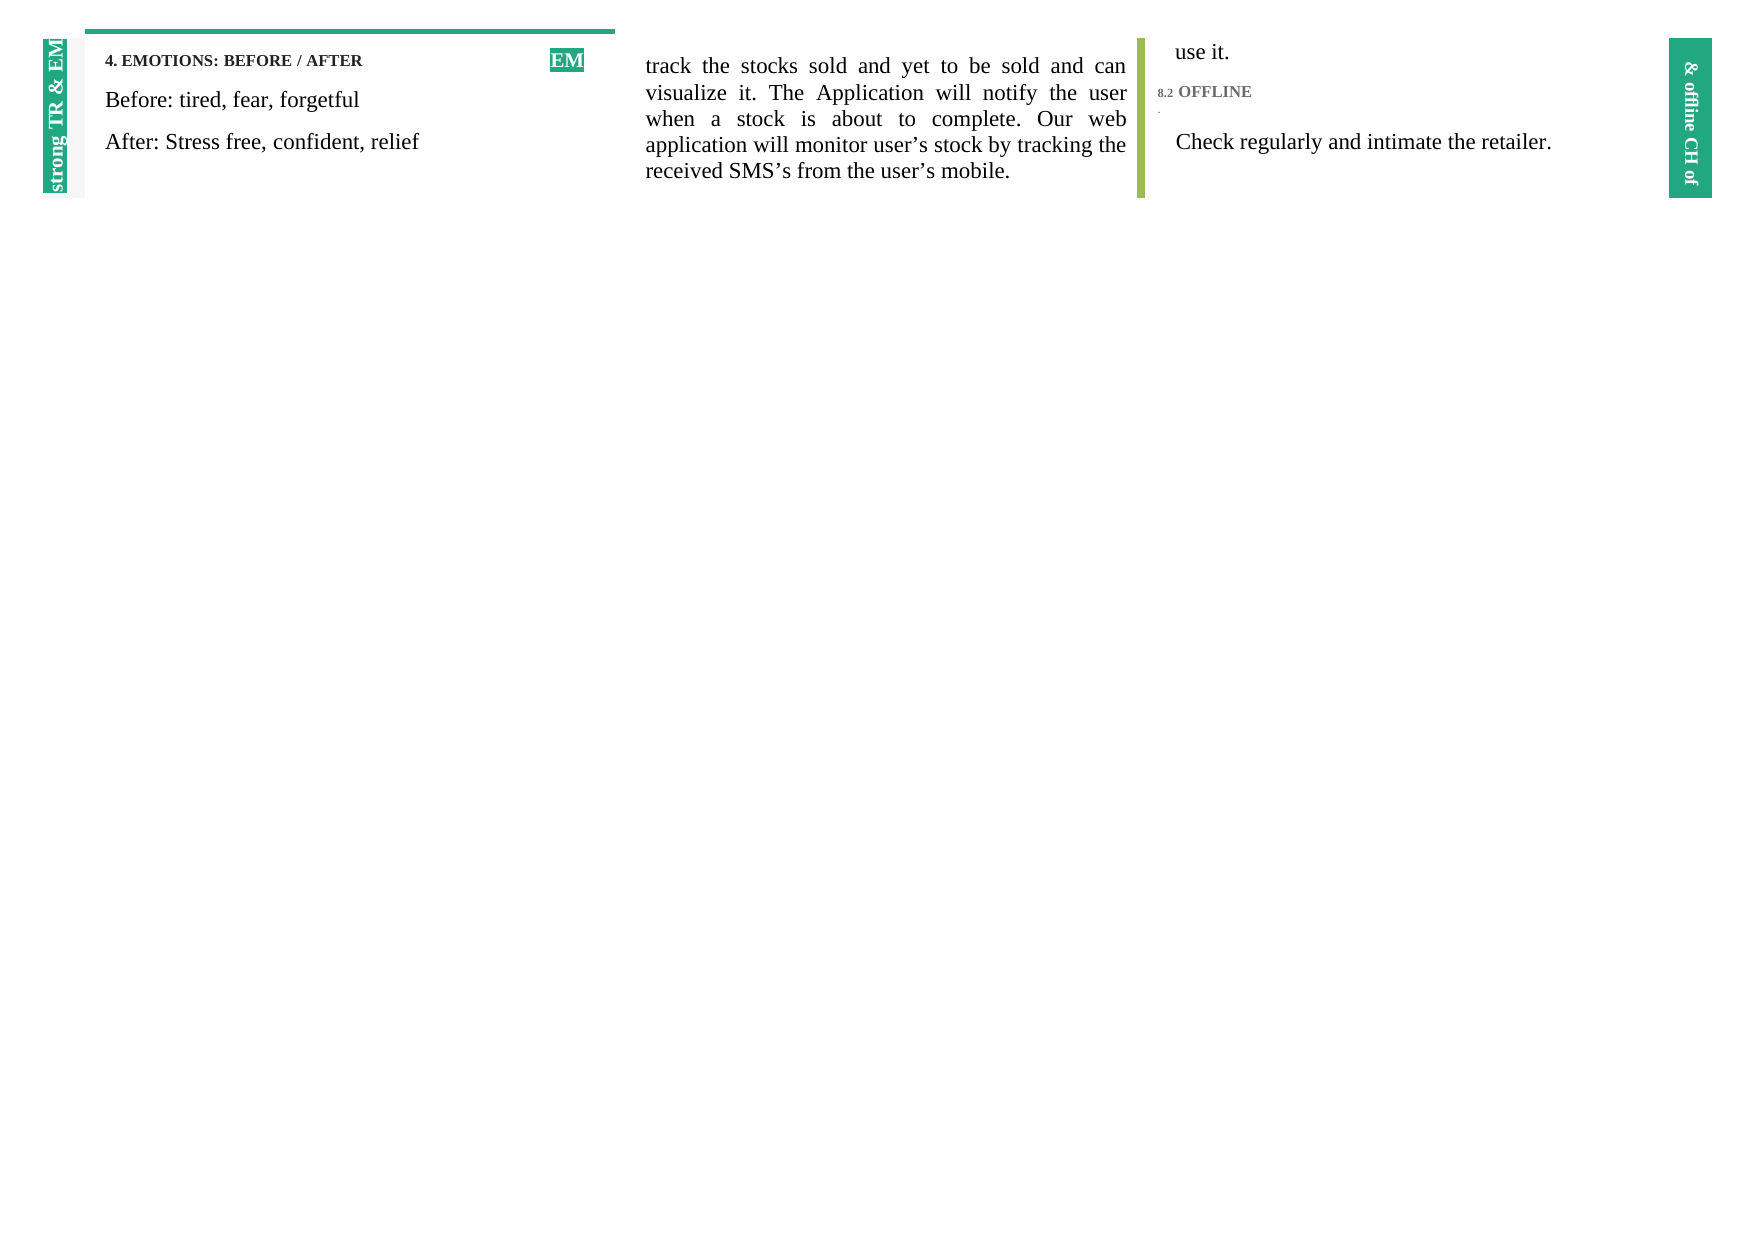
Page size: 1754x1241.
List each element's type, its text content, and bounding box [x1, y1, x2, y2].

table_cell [43, 38, 85, 198]
table_cell 4. EMOTIONS: BEFORE / AFTER EM Before: tired, fear, forgetful After: Stress free, confident, relief [85, 34, 615, 198]
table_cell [1145, 38, 1668, 198]
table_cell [1669, 38, 1712, 198]
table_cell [615, 38, 1137, 198]
